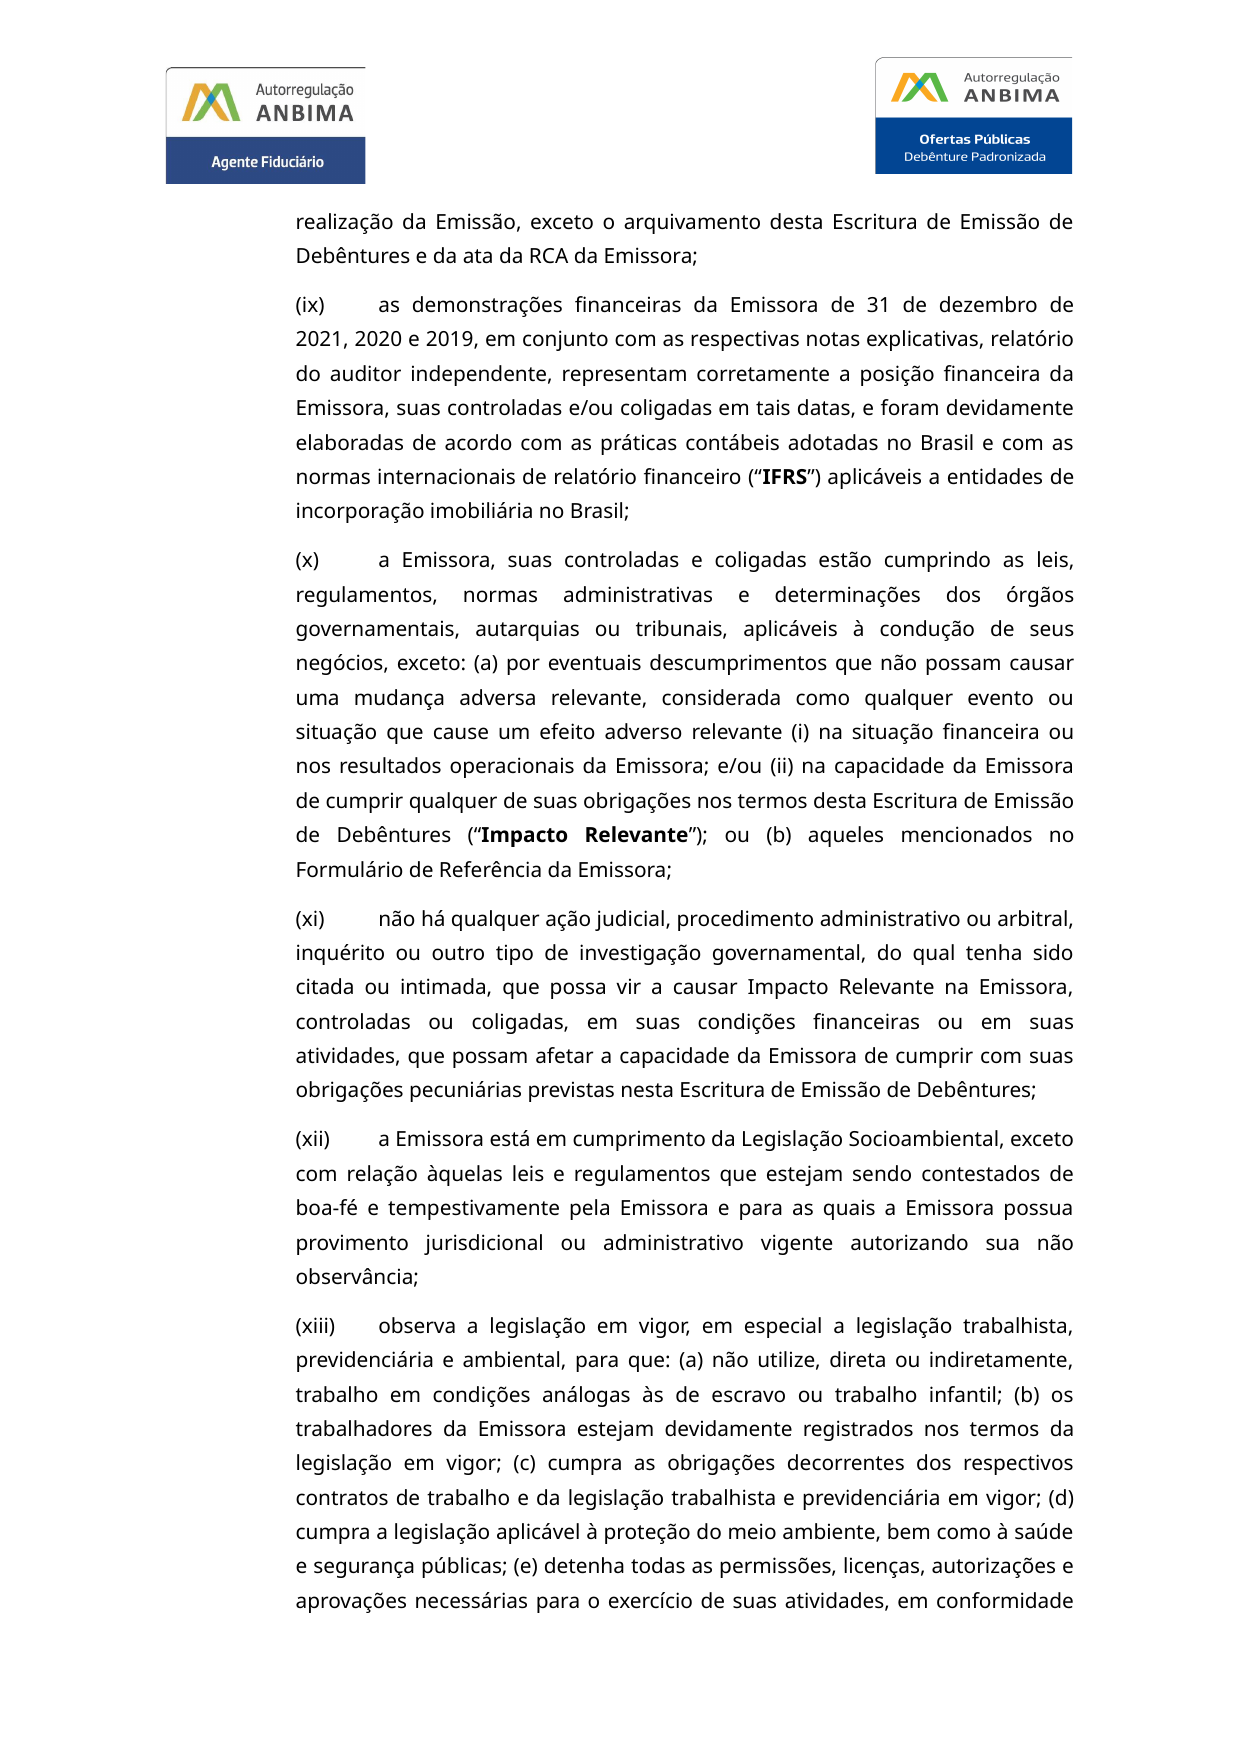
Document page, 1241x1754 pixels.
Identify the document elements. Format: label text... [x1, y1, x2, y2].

list não há qualquer ação judicial, procedimento administrativo ou arbitral, inquérito ou outro tipo de investigação governamental, do qual tenha sido citada ou intimada, que possa vir a causar Impacto Relevante na Emissora, controladas ou coligadas, em suas condições financeiras ou em suas atividades, que possam afetar a capacidade da Emissora de cumprir com suas obrigações pecuniárias previstas nesta Escritura de Emissão de Debêntures; [295, 904, 1075, 1104]
picture [875, 57, 1073, 174]
list a Emissora está em cumprimento da Legislação Socioambiental, exceto com relação àquelas leis e regulamentos que estejam sendo contestados de boa-fé e tempestivamente pela Emissora e para as quais a Emissora possua provimento jurisdicional ou administrativo vigente autorizando sua não observância; [295, 1124, 1075, 1290]
picture [165, 67, 366, 184]
list a Emissora, suas controladas e coligadas estão cumprindo as leis, regulamentos, normas administrativas e determinações dos órgãos governamentais, autarquias ou tribunais, aplicáveis à condução de seus negócios, exceto: (a) por eventuais descumprimentos que não possam causar uma mudança adversa relevante, considerada como qualquer evento ou situação que cause um efeito adverso relevante (i) na situação financeira ou nos resultados operacionais da Emissora; e/ou (ii) na capacidade da Emissora de cumprir qualquer de suas obrigações nos termos desta Escritura de Emissão de Debêntures (“Impacto Relevante”); ou (b) aqueles mencionados no Formulário de Referência da Emissora; [295, 545, 1075, 883]
list as demonstrações financeiras da Emissora de 31 de dezembro de 2021, 2020 e 2019, em conjunto com as respectivas notas explicativas, relatório do auditor independente, representam corretamente a posição financeira da Emissora, suas controladas e/ou coligadas em tais datas, e foram devidamente elaboradas de acordo com as práticas contábeis adotadas no Brasil e com as normas internacionais de relatório financeiro (“IFRS”) aplicáveis a entidades de incorporação imobiliária no Brasil; [295, 290, 1075, 525]
